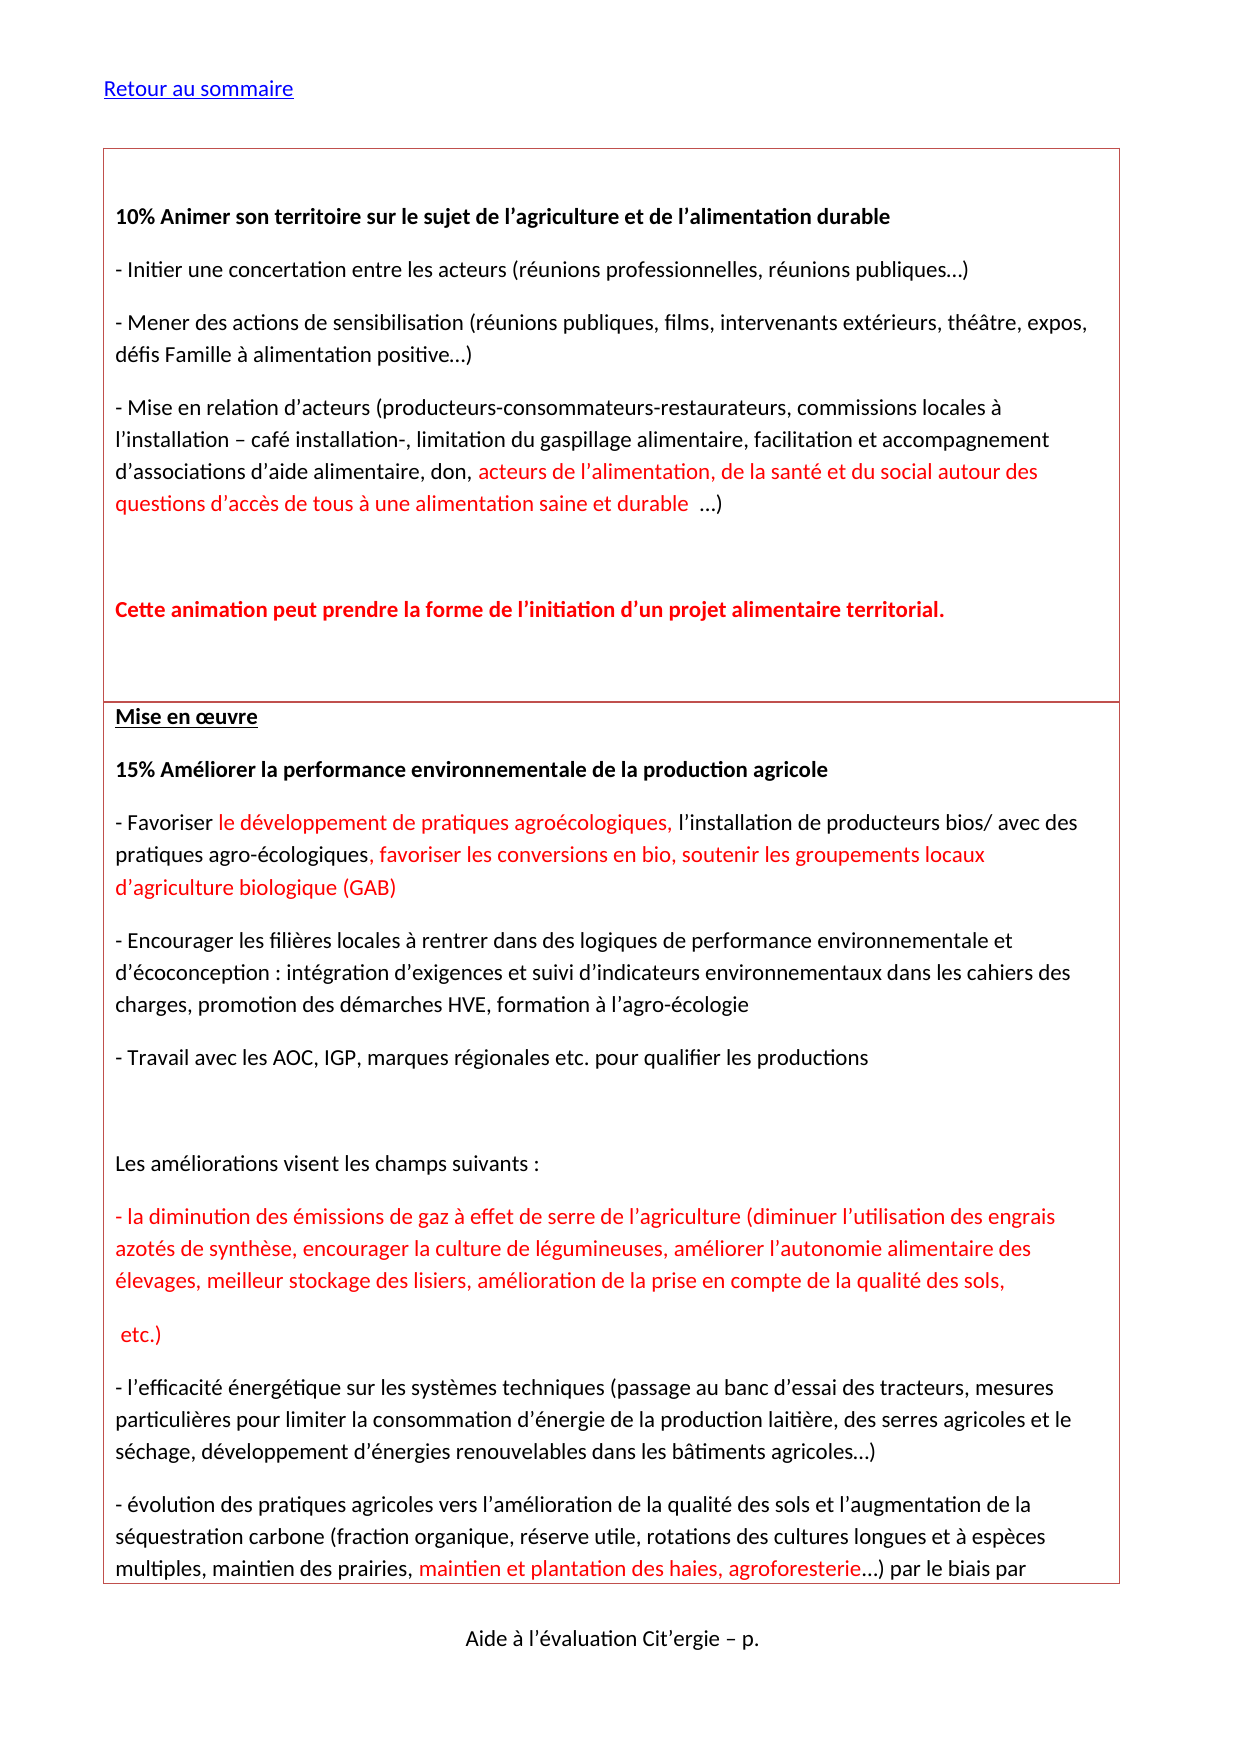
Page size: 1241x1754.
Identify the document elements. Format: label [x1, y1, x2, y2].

table_cell [104, 703, 1119, 1582]
table_cell [104, 149, 1119, 701]
